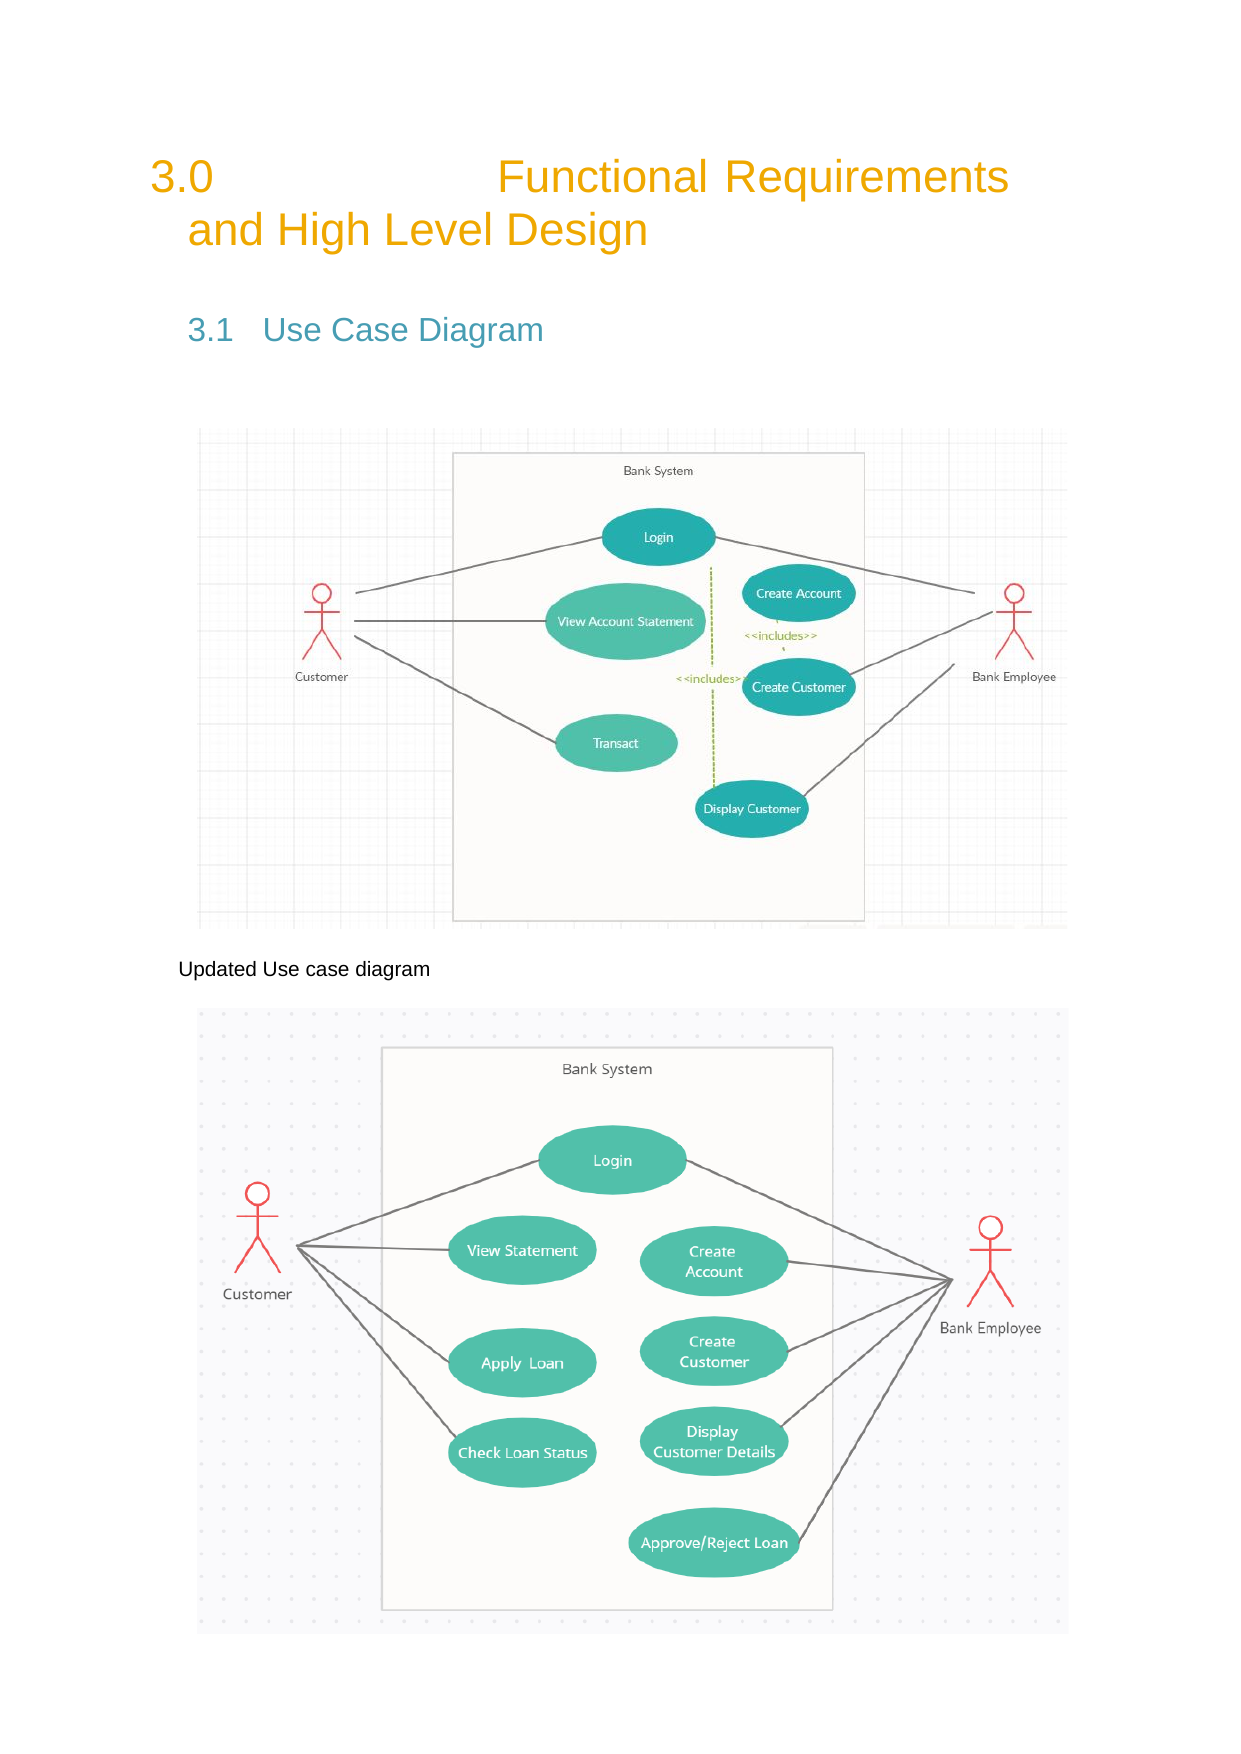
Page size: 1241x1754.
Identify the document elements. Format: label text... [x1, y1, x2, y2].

subtitle Use Case Diagram [187, 309, 1009, 348]
text Updated Use case diagram [178, 956, 906, 981]
subtitle Functional Requirements and High Level Design [150, 150, 1009, 255]
